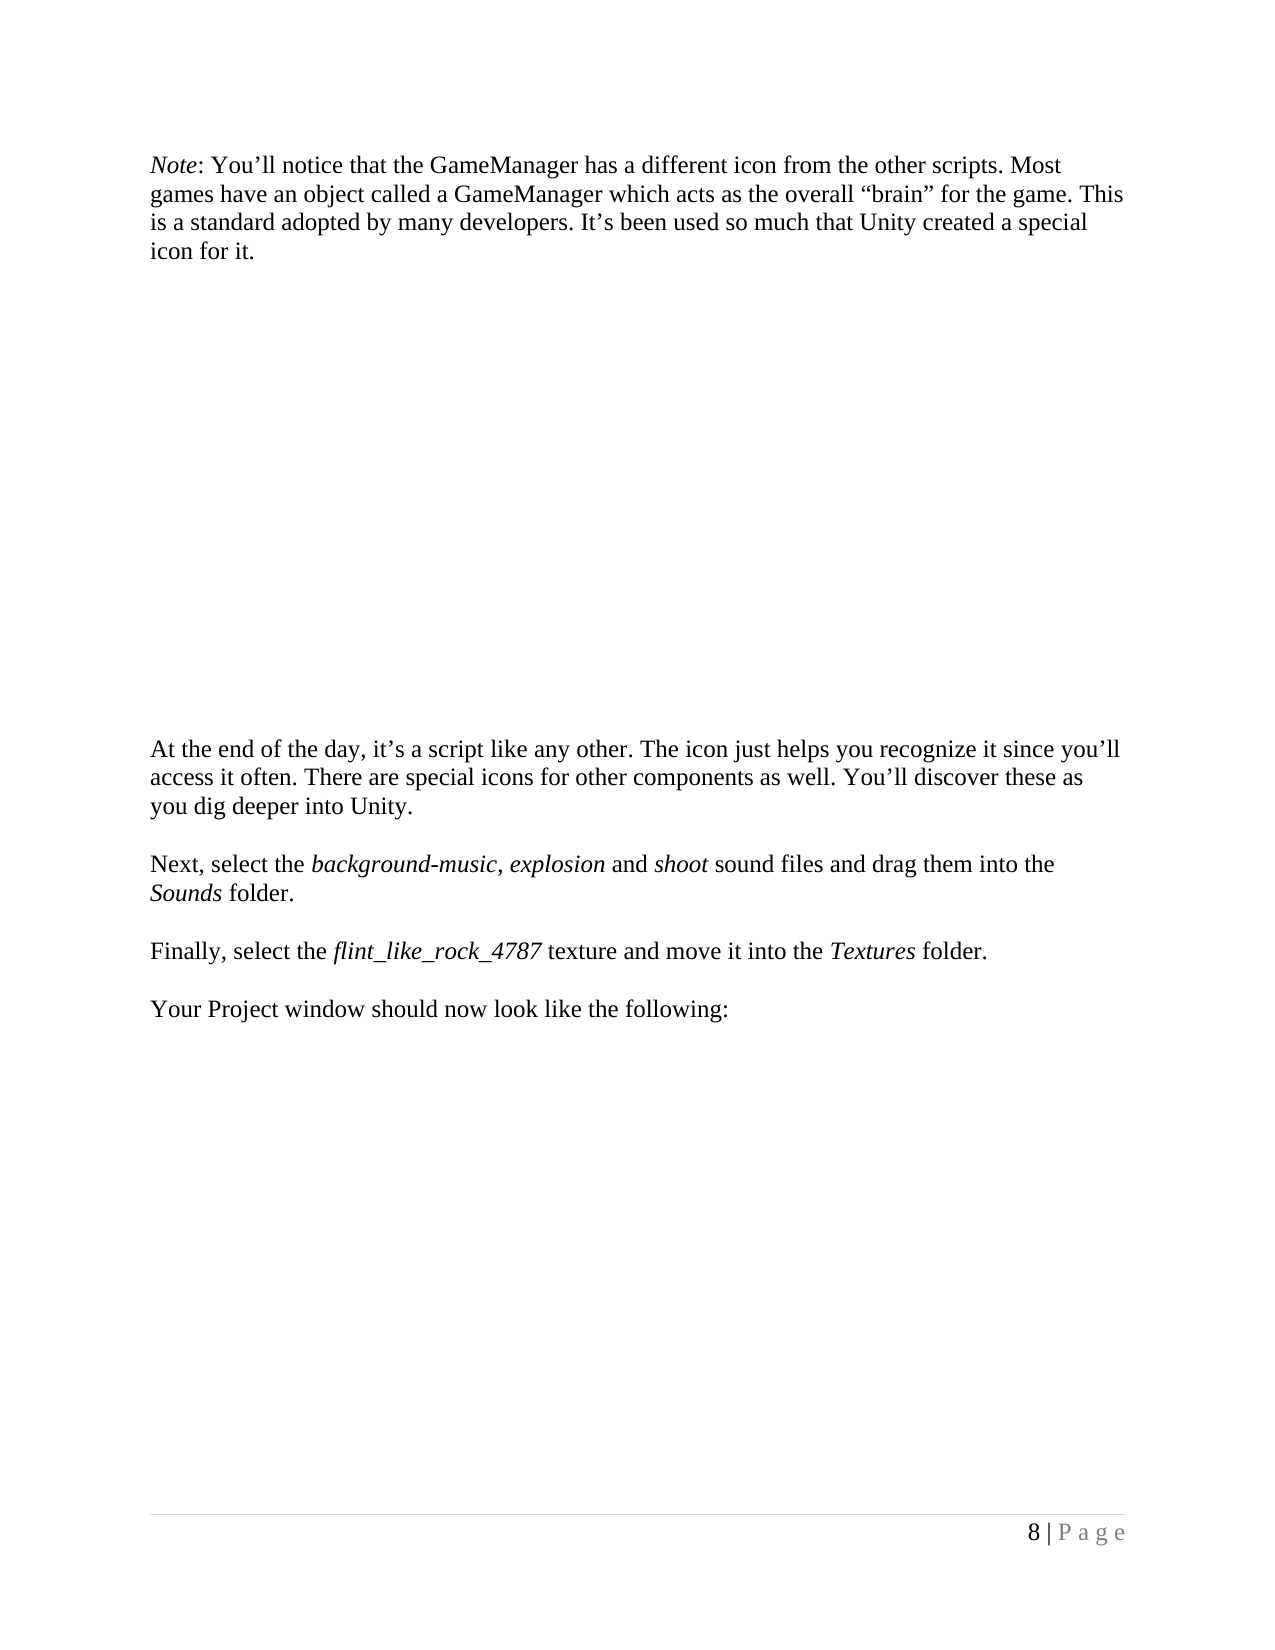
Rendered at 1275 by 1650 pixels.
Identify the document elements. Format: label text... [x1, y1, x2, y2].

text Next, select the background-music, explosion and shoot sound files and drag them into the Sounds folder. [150, 849, 1125, 907]
text Note: You’ll notice that the GameManager has a different icon from the other scripts. Most games have an object called a GameManager which acts as the overall “brain” for the game. This is a standard adopted by many developers. It’s been used so much that Unity created a special icon for it. [150, 150, 1125, 265]
text At the end of the day, it’s a script like any other. The icon just helps you recognize it since you’ll access it often. There are special icons for other components as well. You’ll discover these as you dig deeper into Unity. [150, 734, 1125, 820]
text Your Project window should now look like the following: [150, 994, 1125, 1022]
text Finally, select the flint_like_rock_4787 texture and move it into the Textures folder. [150, 936, 1125, 964]
